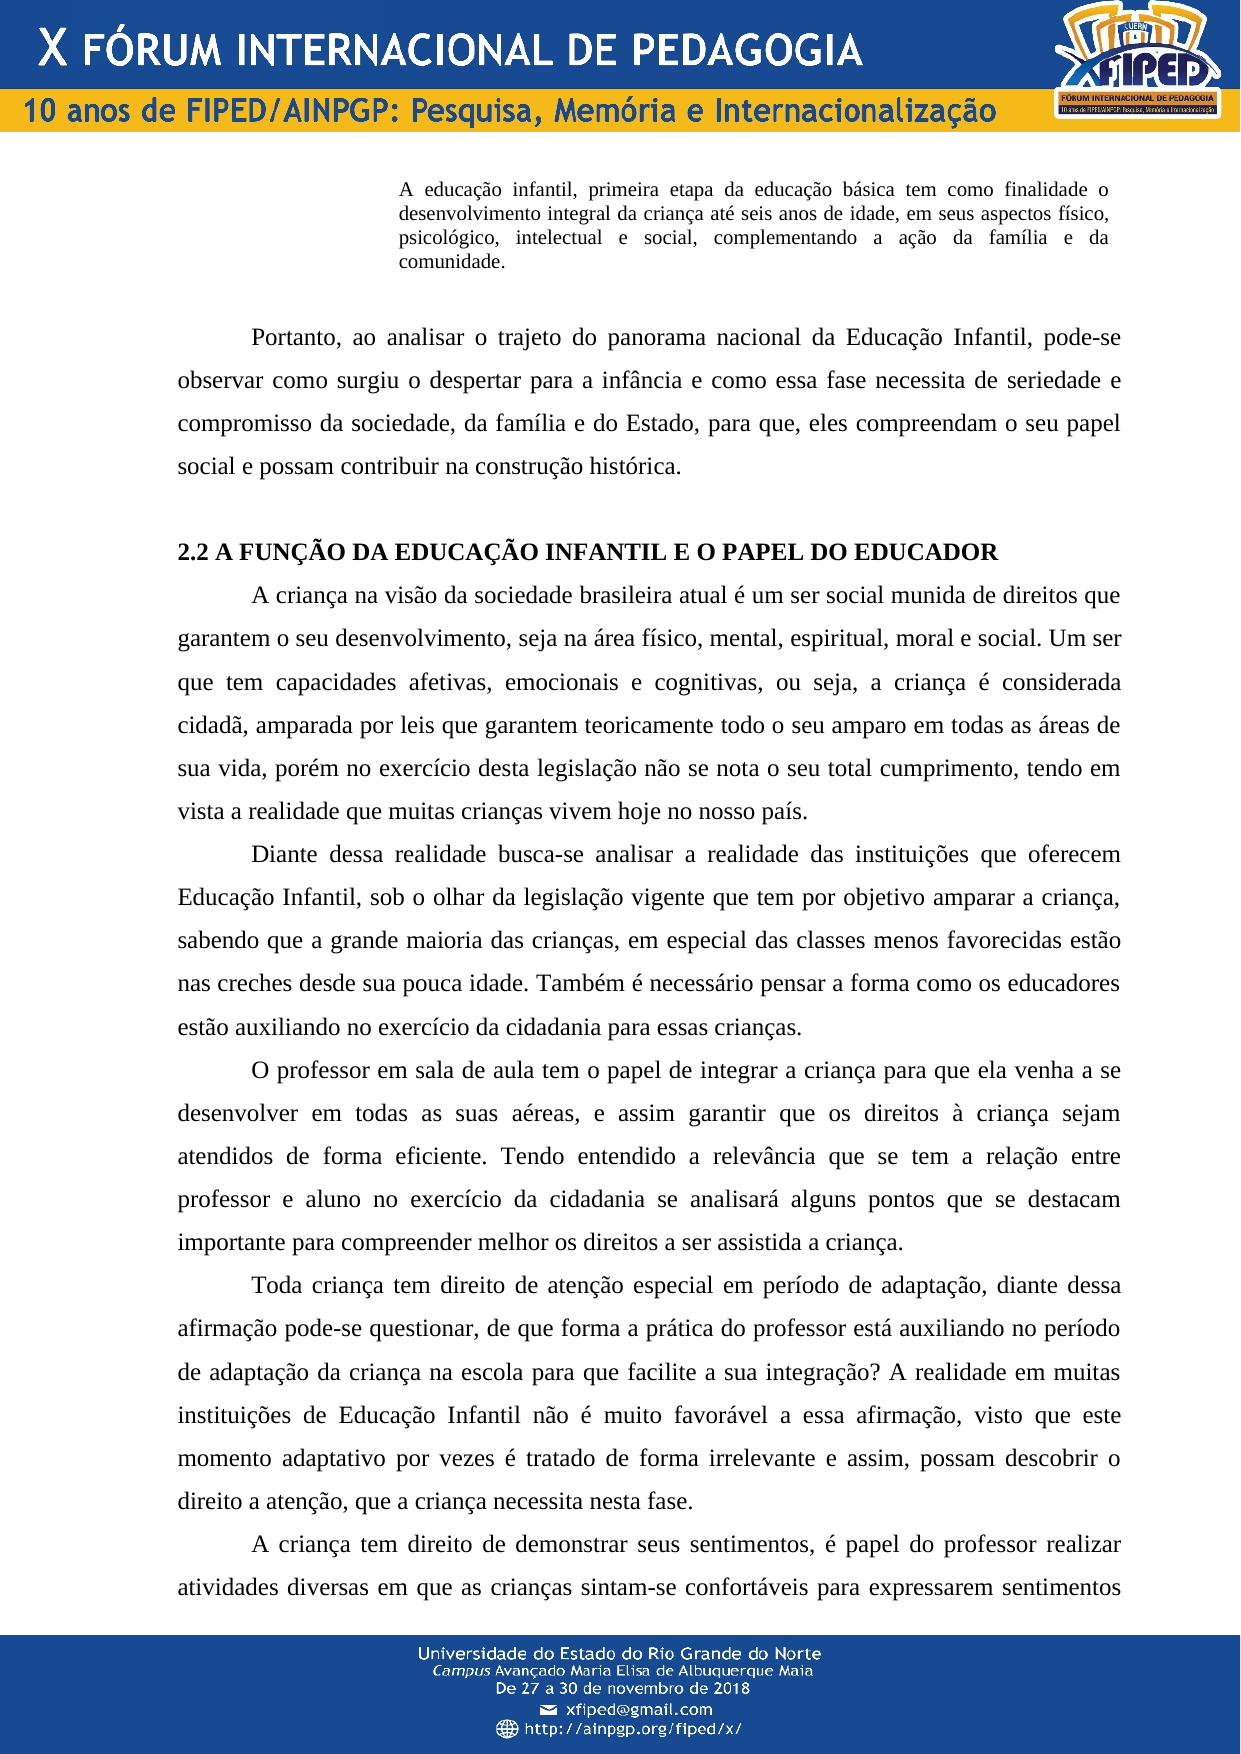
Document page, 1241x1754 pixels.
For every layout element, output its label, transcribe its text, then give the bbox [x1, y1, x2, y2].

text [177, 1529, 1122, 1601]
text Portanto, ao analisar o trajeto do panorama nacional da Educação Infantil, pode-se observar como surgiu o despertar para a infância e como essa fase necessita de seriedade e compromisso da sociedade, da família e do Estado, para que, eles compreendam o seu papel social e possam contribuir na construção histórica. [177, 322, 1122, 480]
text Toda criança tem direito de atenção especial em período de adaptação, diante dessa afirmação pode-se questionar, de que forma a prática do professor está auxiliando no período de adaptação da criança na escola para que facilite a sua integração? A realidade em muitas instituições de Educação Infantil não é muito favorável a essa afirmação, visto que este momento adaptativo por vezes é tratado de forma irrelevante e assim, possam descobrir o direito a atenção, que a criança necessita nesta fase. [177, 1270, 1122, 1515]
text A criança na visão da sociedade brasileira atual é um ser social munida de direitos que garantem o seu desenvolvimento, seja na área físico, mental, espiritual, moral e social. Um ser que tem capacidades afetivas, emocionais e cognitivas, ou seja, a criança é considerada cidadã, amparada por leis que garantem teoricamente todo o seu amparo em todas as áreas de sua vida, porém no exercício desta legislação não se nota o seu total cumprimento, tendo em vista a realidade que muitas crianças vivem hoje no nosso país. [177, 580, 1122, 825]
picture [0, 0, 1241, 132]
picture [0, 1635, 1241, 1754]
text O professor em sala de aula tem o papel de integrar a criança para que ela venha a se desenvolver em todas as suas aéreas, e assim garantir que os direitos à criança sejam atendidos de forma eficiente. Tendo entendido a relevância que se tem a relação entre professor e aluno no exercício da cidadania se analisará alguns pontos que se destacam importante para compreender melhor os direitos a ser assistida a criança. [177, 1055, 1122, 1256]
text A educação infantil, primeira etapa da educação básica tem como finalidade o desenvolvimento integral da criança até seis anos de idade, em seus aspectos físico, psicológico, intelectual e social, complementando a ação da família e da comunidade. [398, 177, 1110, 273]
text Diante dessa realidade busca-se analisar a realidade das instituições que oferecem Educação Infantil, sob o olhar da legislação vigente que tem por objetivo amparar a criança, sabendo que a grande maioria das crianças, em especial das classes menos favorecidas estão nas creches desde sua pouca idade. Também é necessário pensar a forma como os educadores estão auxiliando no exercício da cidadania para essas crianças. [177, 839, 1122, 1040]
text 2.2 A FUNÇÃO DA EDUCAÇÃO INFANTIL E O PAPEL DO EDUCADOR [177, 537, 1122, 566]
